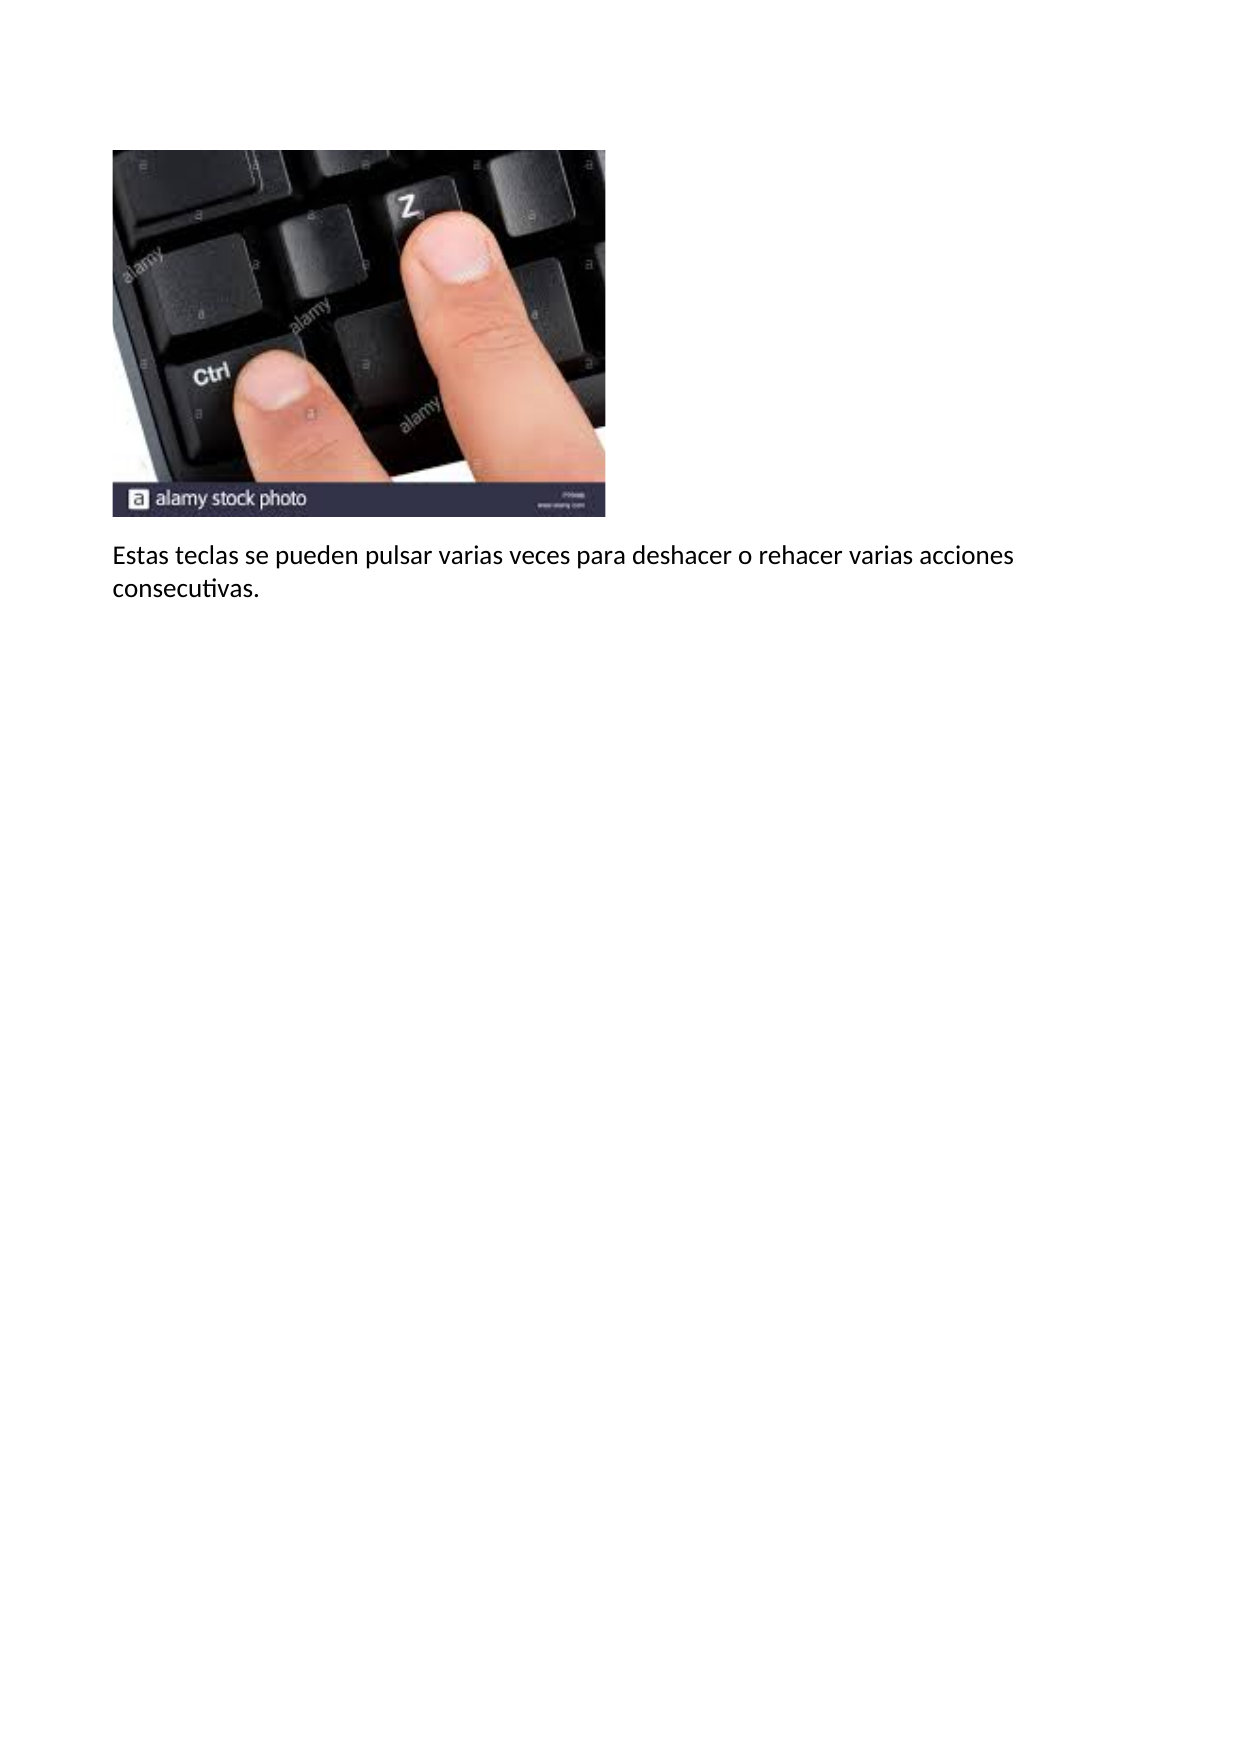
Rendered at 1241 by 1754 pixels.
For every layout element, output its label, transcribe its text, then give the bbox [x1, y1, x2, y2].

picture [112, 150, 606, 517]
text Estas teclas se pueden pulsar varias veces para deshacer o rehacer varias acciones consecutivas. [112, 538, 1128, 604]
